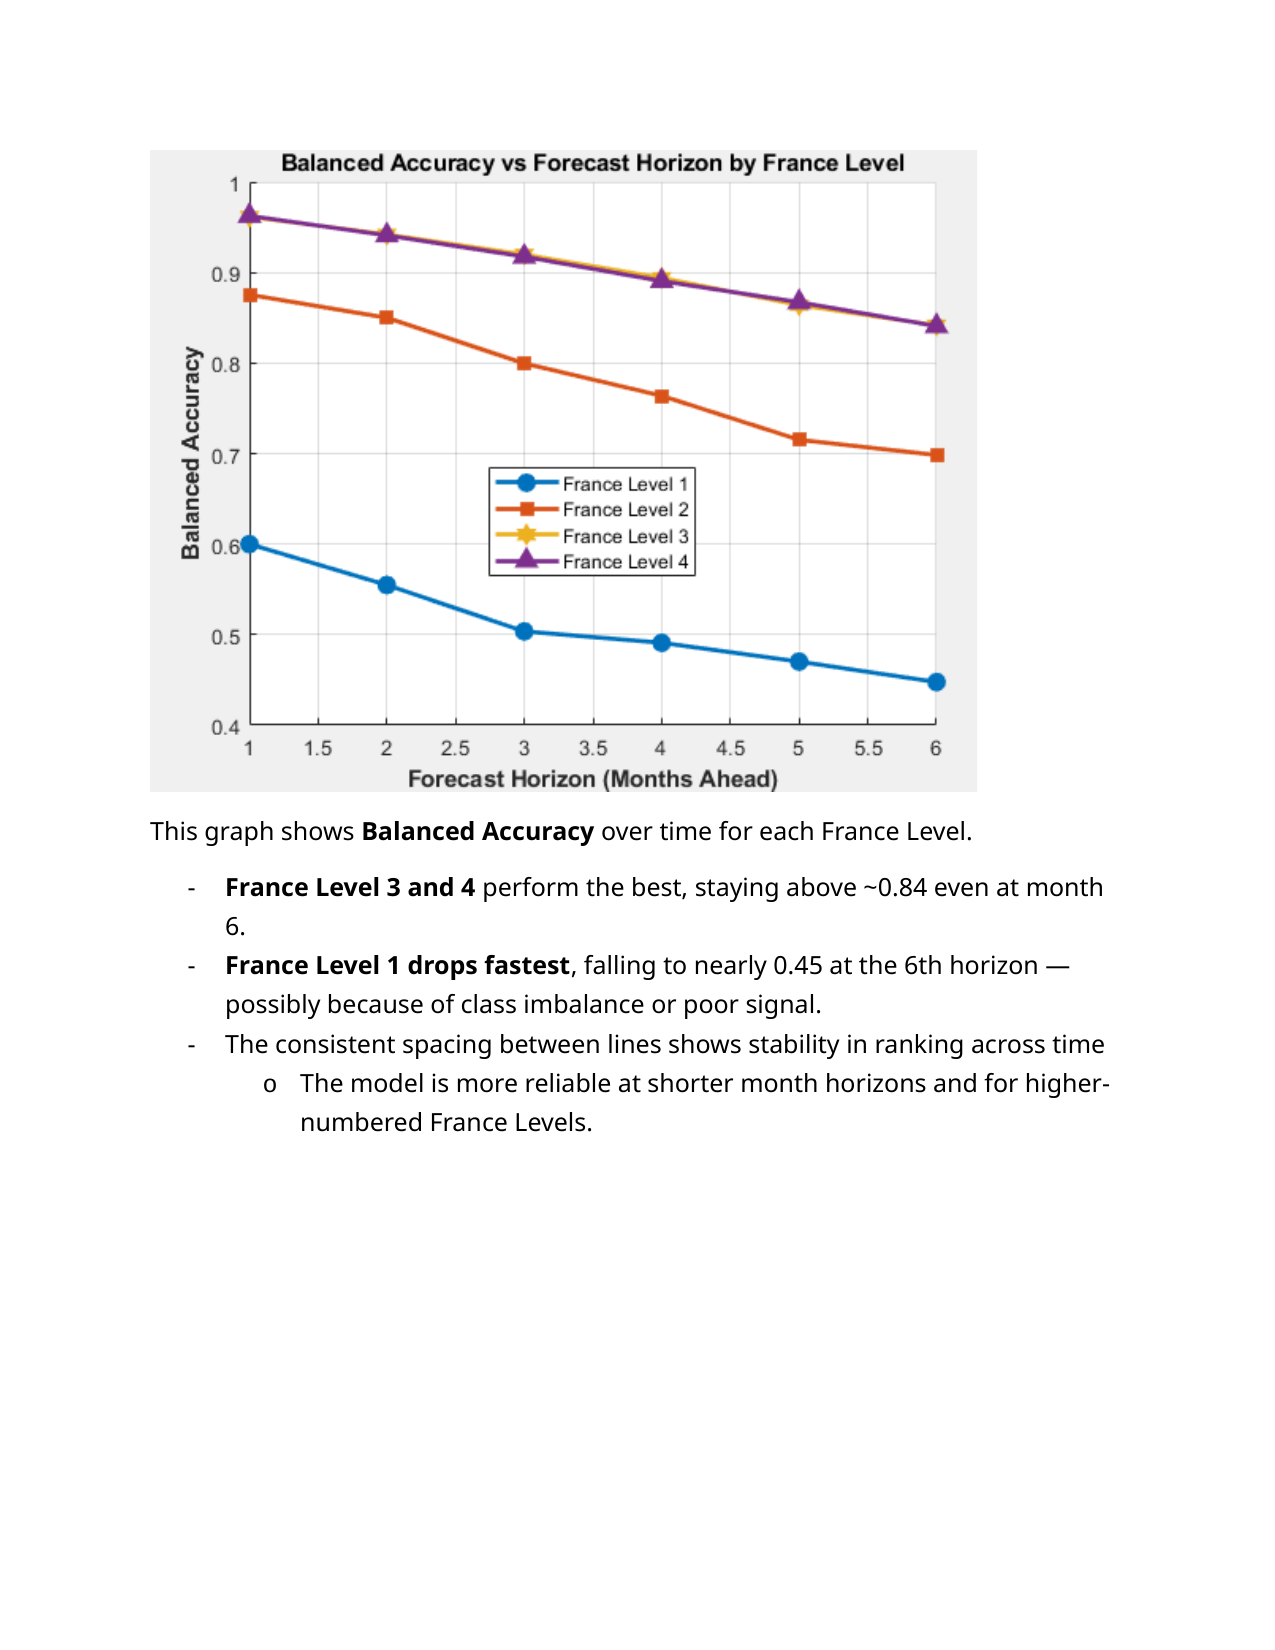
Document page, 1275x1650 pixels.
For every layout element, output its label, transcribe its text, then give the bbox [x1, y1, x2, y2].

list France Level 1 drops fastest, falling to nearly 0.45 at the 6th horizon — possibly because of class imbalance or poor signal. [187, 948, 1125, 1021]
list The consistent spacing between lines shows stability in ranking across time [187, 1026, 1125, 1060]
text This graph shows Balanced Accuracy over time for each France Level. [150, 814, 1125, 848]
list France Level 3 and 4 perform the best, staying above ~0.84 even at month 6. [187, 870, 1125, 943]
list The model is more reliable at shorter month horizons and for higher-numbered France Levels. [262, 1066, 1125, 1139]
picture [150, 150, 978, 792]
